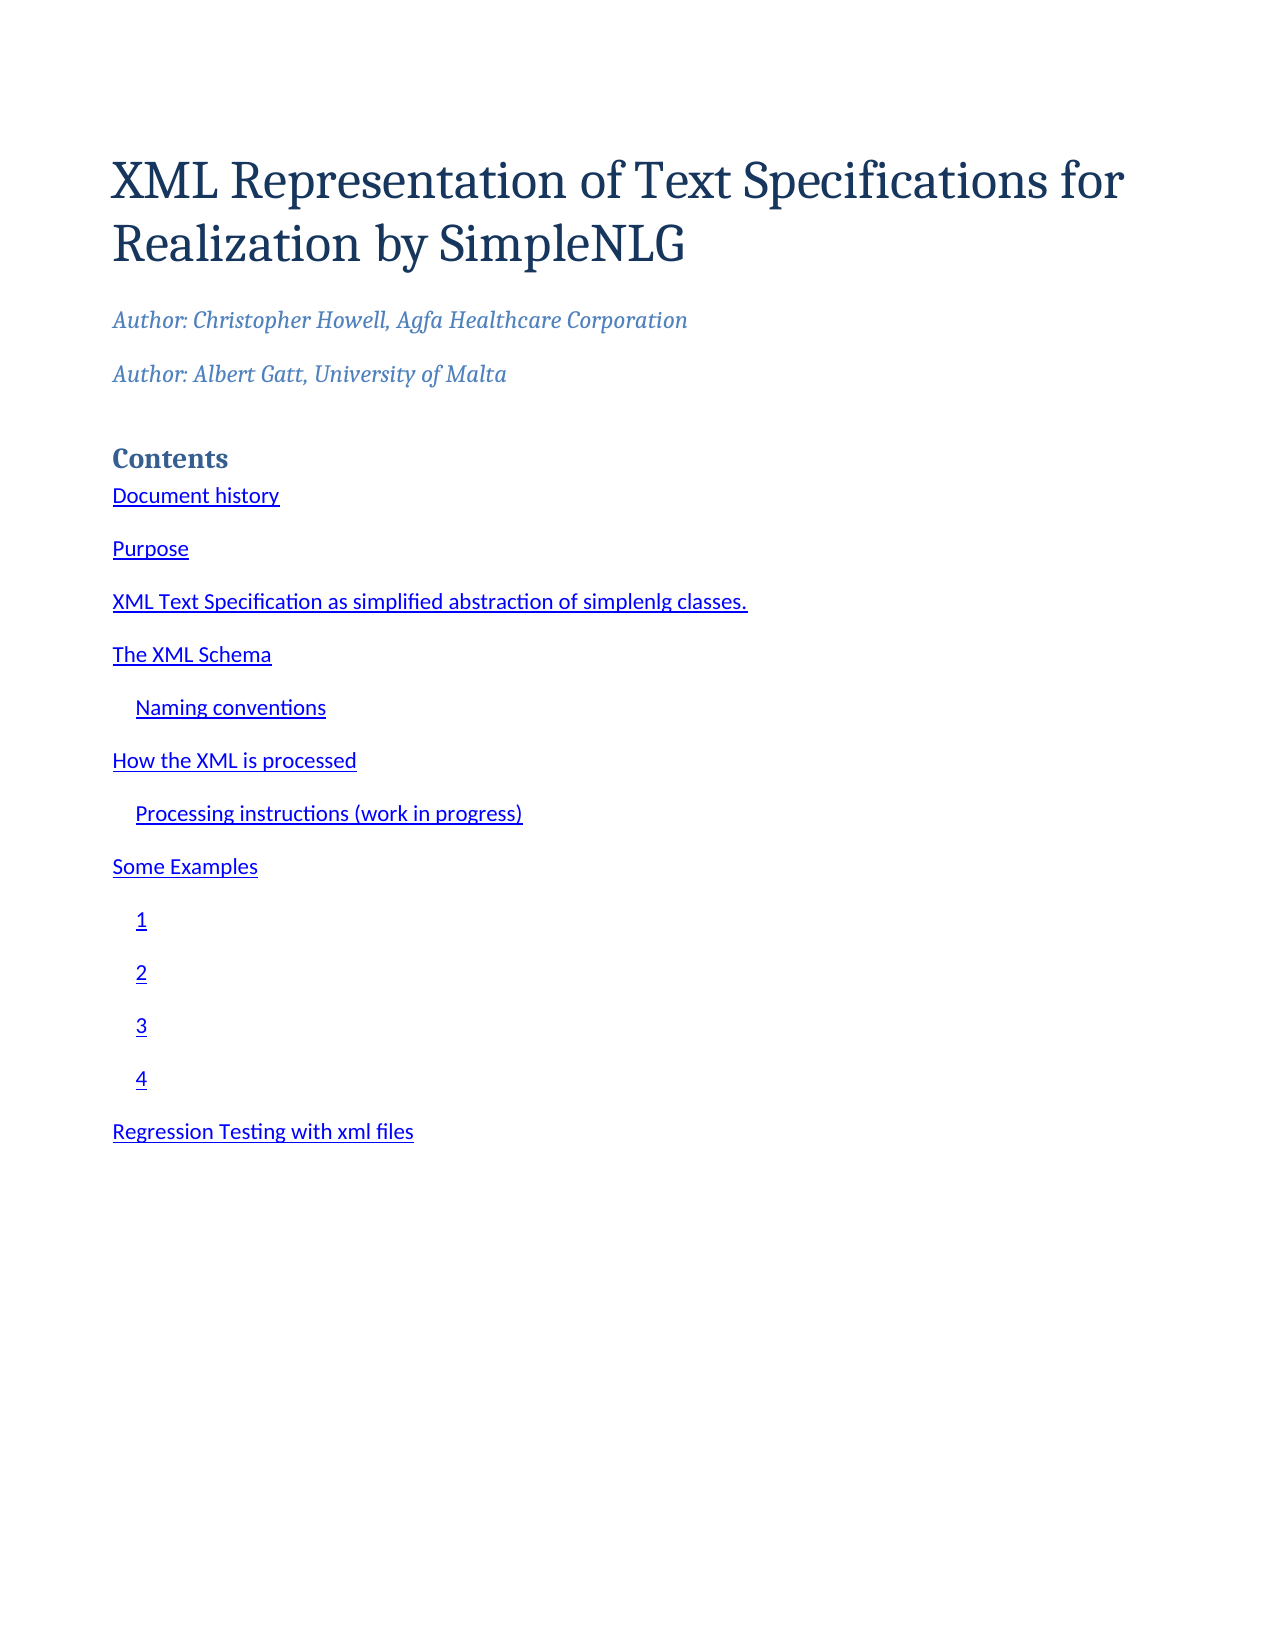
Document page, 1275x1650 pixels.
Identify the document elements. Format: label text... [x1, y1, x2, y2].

text Some Examples [112, 852, 1162, 880]
text 3 [135, 1011, 1162, 1039]
text Document history [112, 481, 1162, 509]
text Naming conventions [135, 693, 1162, 721]
text Processing instructions (work in progress) [135, 799, 1162, 827]
text 4 [135, 1064, 1162, 1092]
subtitle Author: Albert Gatt, University of Malta [112, 360, 1162, 388]
title XML Representation of Text Specifications for Realization by SimpleNLG [112, 150, 1162, 274]
text Purpose [112, 534, 1162, 562]
text How the XML is processed [112, 746, 1162, 774]
text 1 [135, 905, 1162, 933]
subtitle Author: Christopher Howell, Agfa Healthcare Corporation [112, 306, 1162, 334]
text 2 [135, 958, 1162, 986]
text XML Text Specification as simplified abstraction of simplenlg classes. [112, 587, 1162, 615]
text Contents [112, 443, 1162, 476]
text The XML Schema [112, 640, 1162, 668]
text Regression Testing with xml files [112, 1117, 1162, 1146]
